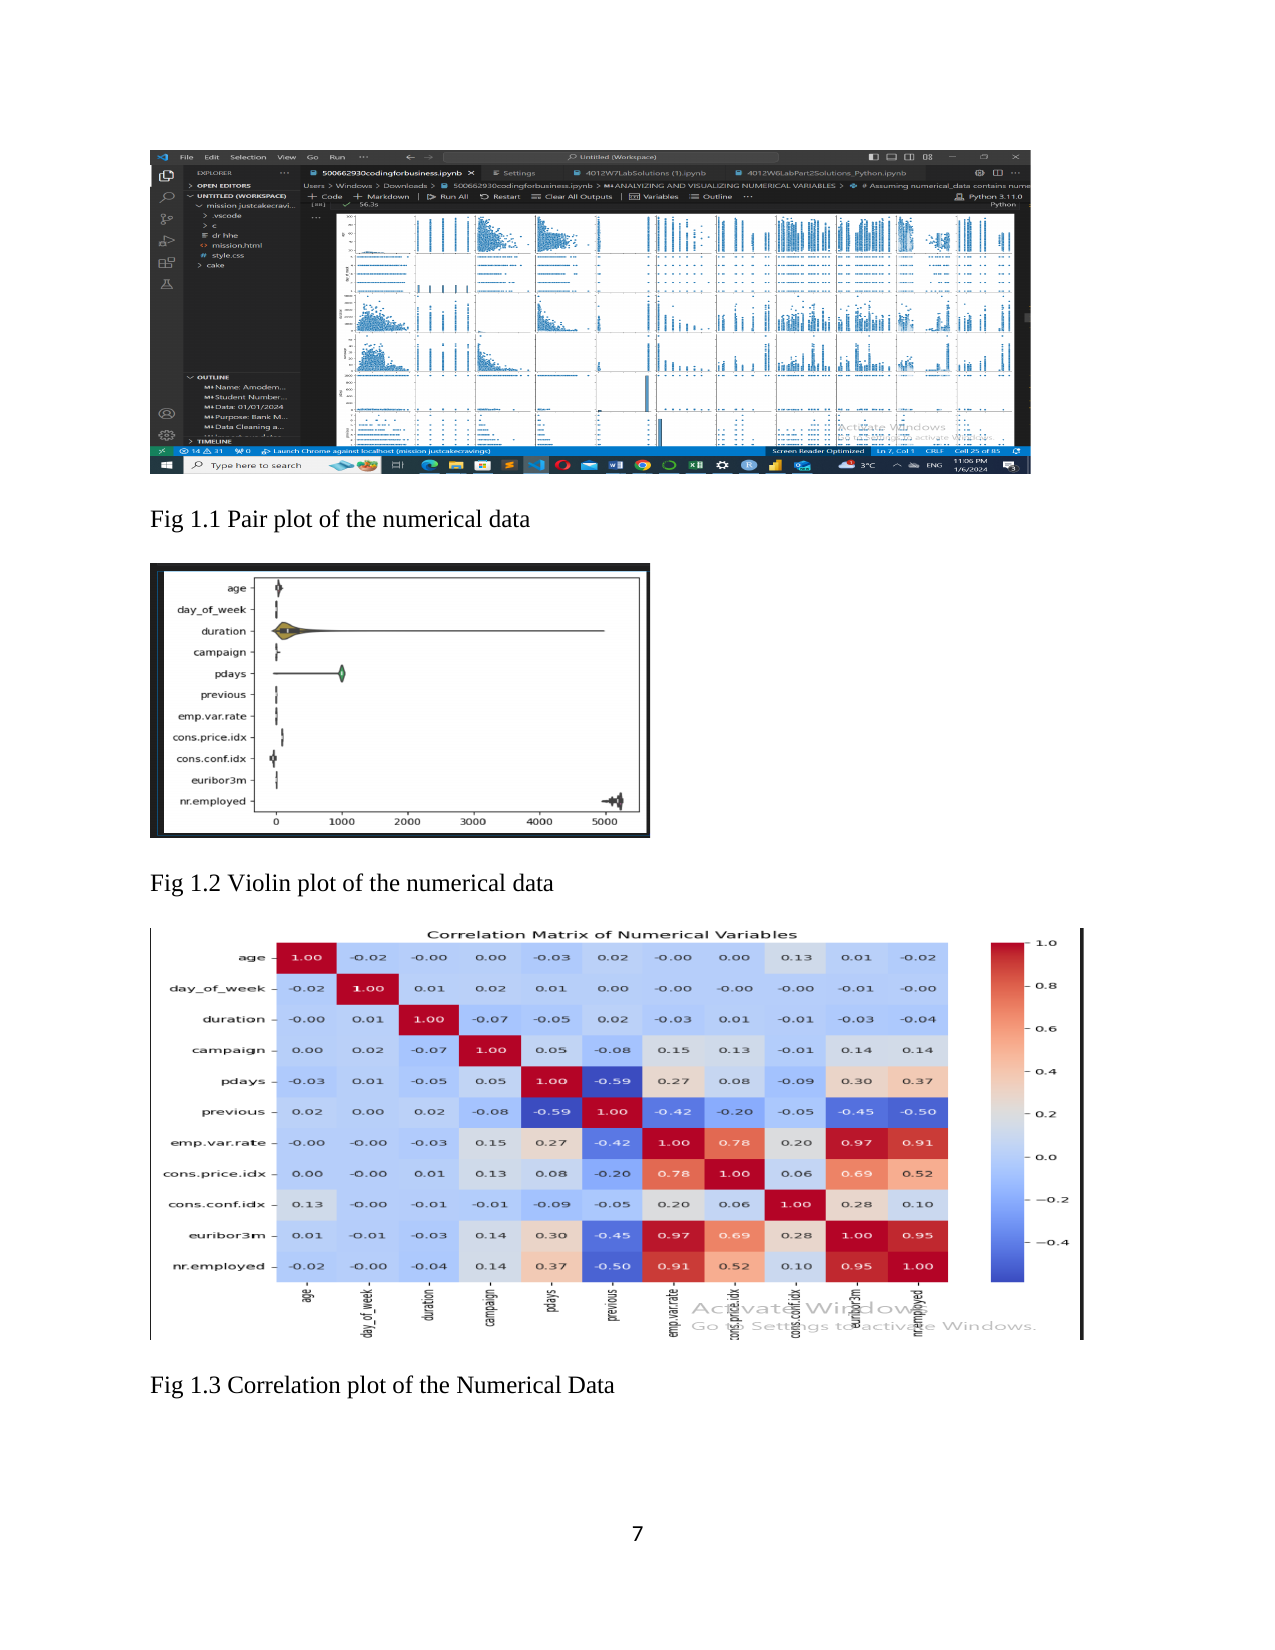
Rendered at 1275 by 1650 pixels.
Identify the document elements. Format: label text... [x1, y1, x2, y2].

text Fig 1.1 Pair plot of the numerical data [150, 504, 1125, 533]
picture [150, 150, 1031, 474]
text Fig 1.3 Correlation plot of the Numerical Data [150, 1370, 1125, 1398]
picture [150, 928, 1084, 1340]
picture [150, 563, 651, 838]
text Fig 1.2 Violin plot of the numerical data [150, 868, 1125, 897]
